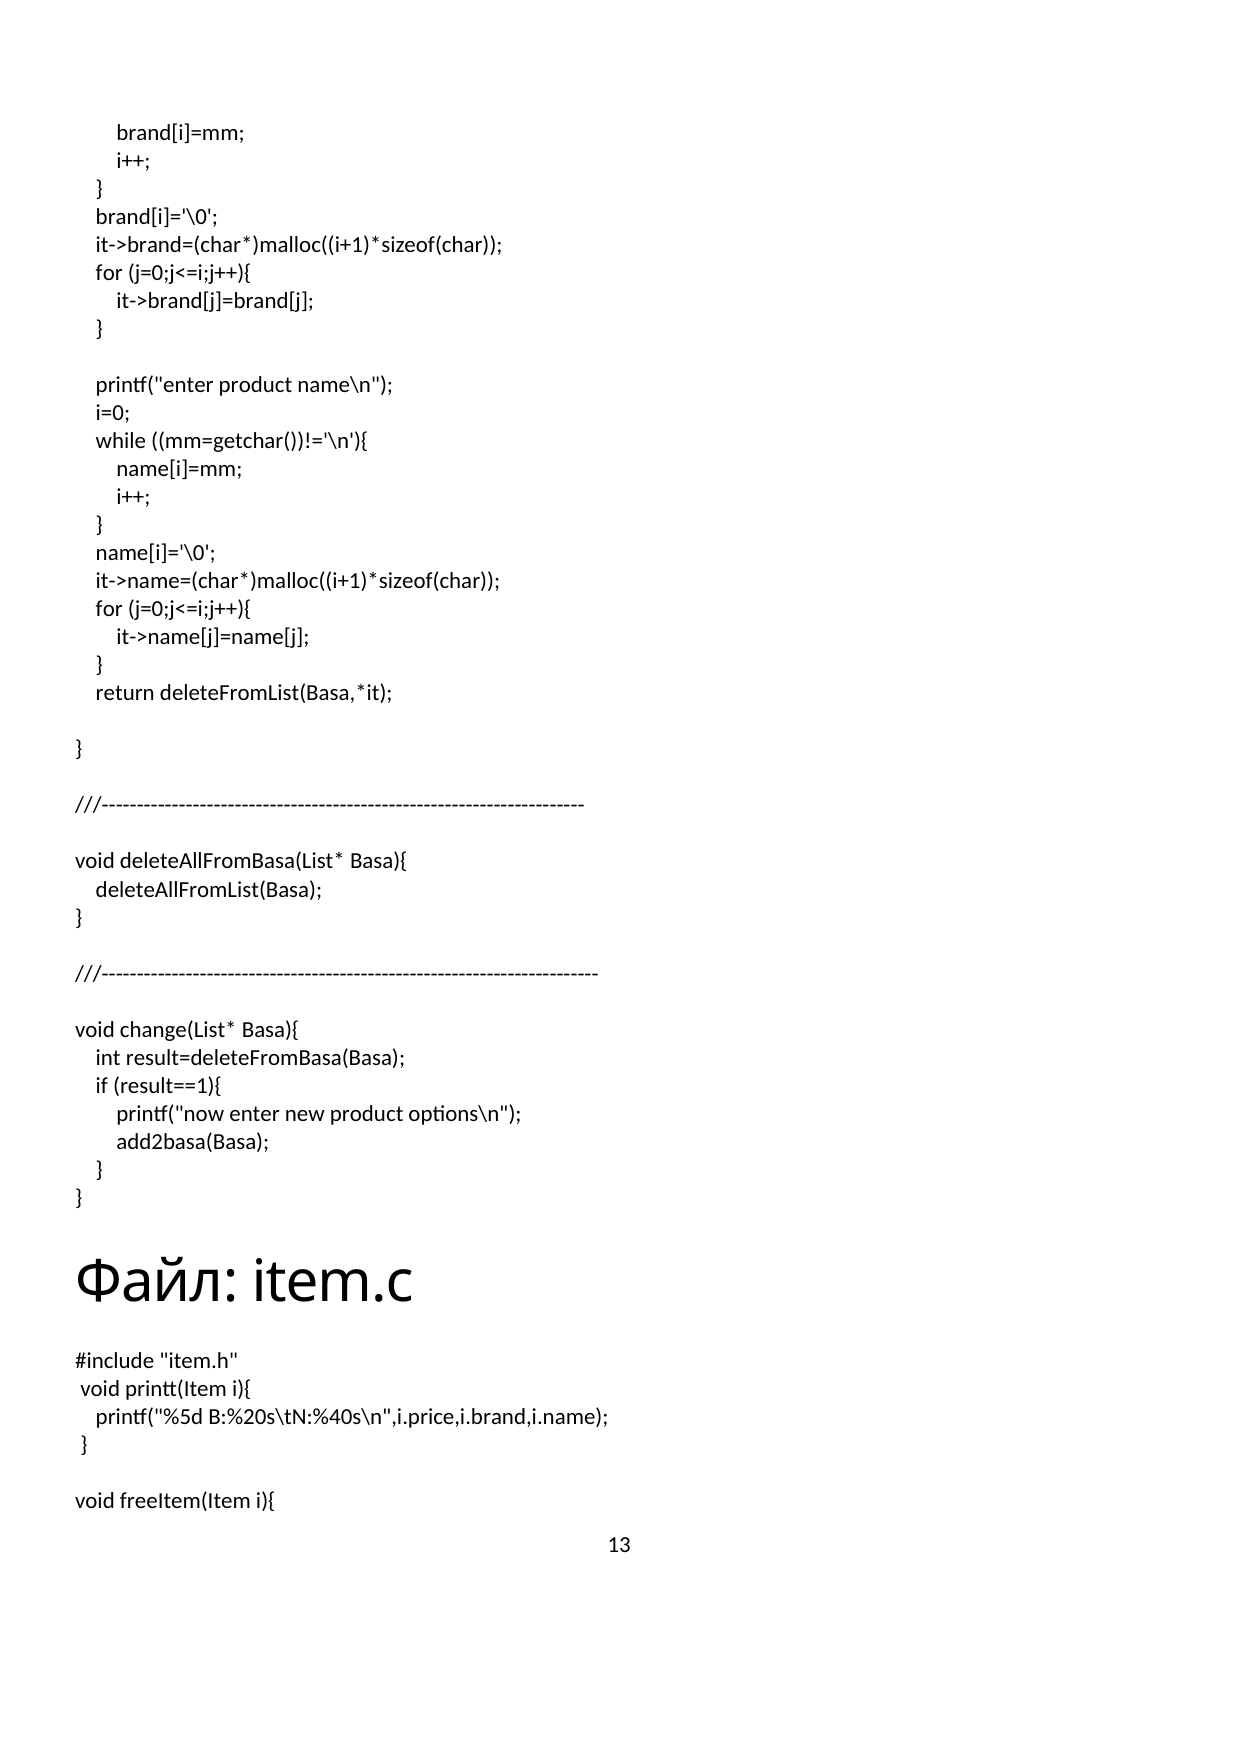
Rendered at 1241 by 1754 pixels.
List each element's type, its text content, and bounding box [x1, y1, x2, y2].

text brand[i]='\0'; [75, 202, 1162, 230]
text while ((mm=getchar())!='\n'){ [75, 426, 1162, 454]
text } [75, 1183, 1162, 1211]
text } [75, 510, 1162, 538]
text void printt(Item i){ [75, 1374, 1162, 1402]
text if (result==1){ [75, 1071, 1162, 1099]
text } [75, 314, 1162, 342]
text for (j=0;j<=i;j++){ [75, 594, 1162, 622]
text int result=deleteFromBasa(Basa); [75, 1043, 1162, 1071]
text it->name=(char*)malloc((i+1)*sizeof(char)); [75, 566, 1162, 594]
text void freeItem(Item i){ [75, 1487, 1162, 1514]
text } [75, 1431, 1162, 1458]
text void change(List* Basa){ [75, 1015, 1162, 1043]
text deleteAllFromList(Basa); [75, 875, 1162, 903]
text name[i]='\0'; [75, 538, 1162, 566]
text printf("now enter new product options\n"); [75, 1099, 1162, 1127]
text it->brand[j]=brand[j]; [75, 286, 1162, 314]
text } [75, 734, 1162, 763]
text return deleteFromList(Basa,*it); [75, 678, 1162, 707]
text printf("%5d B:%20s\tN:%40s\n",i.price,i.brand,i.name); [75, 1402, 1162, 1431]
text name[i]=mm; [75, 454, 1162, 482]
text } [75, 903, 1162, 931]
text } [75, 1155, 1162, 1183]
text ///--------------------------------------------------------------------- [75, 791, 1162, 819]
text it->name[j]=name[j]; [75, 622, 1162, 651]
text for (j=0;j<=i;j++){ [75, 258, 1162, 286]
text it->brand=(char*)malloc((i+1)*sizeof(char)); [75, 230, 1162, 258]
text i++; [75, 146, 1162, 174]
text #include "item.h" [75, 1346, 1162, 1374]
text brand[i]=mm; [75, 118, 1162, 146]
text i=0; [75, 398, 1162, 426]
text } [75, 651, 1162, 678]
text i++; [75, 482, 1162, 510]
text void deleteAllFromBasa(List* Basa){ [75, 847, 1162, 875]
title Файл: item.c [75, 1239, 1162, 1318]
text ///----------------------------------------------------------------------- [75, 959, 1162, 987]
text printf("enter product name\n"); [75, 370, 1162, 398]
text } [75, 174, 1162, 202]
text add2basa(Basa); [75, 1127, 1162, 1155]
